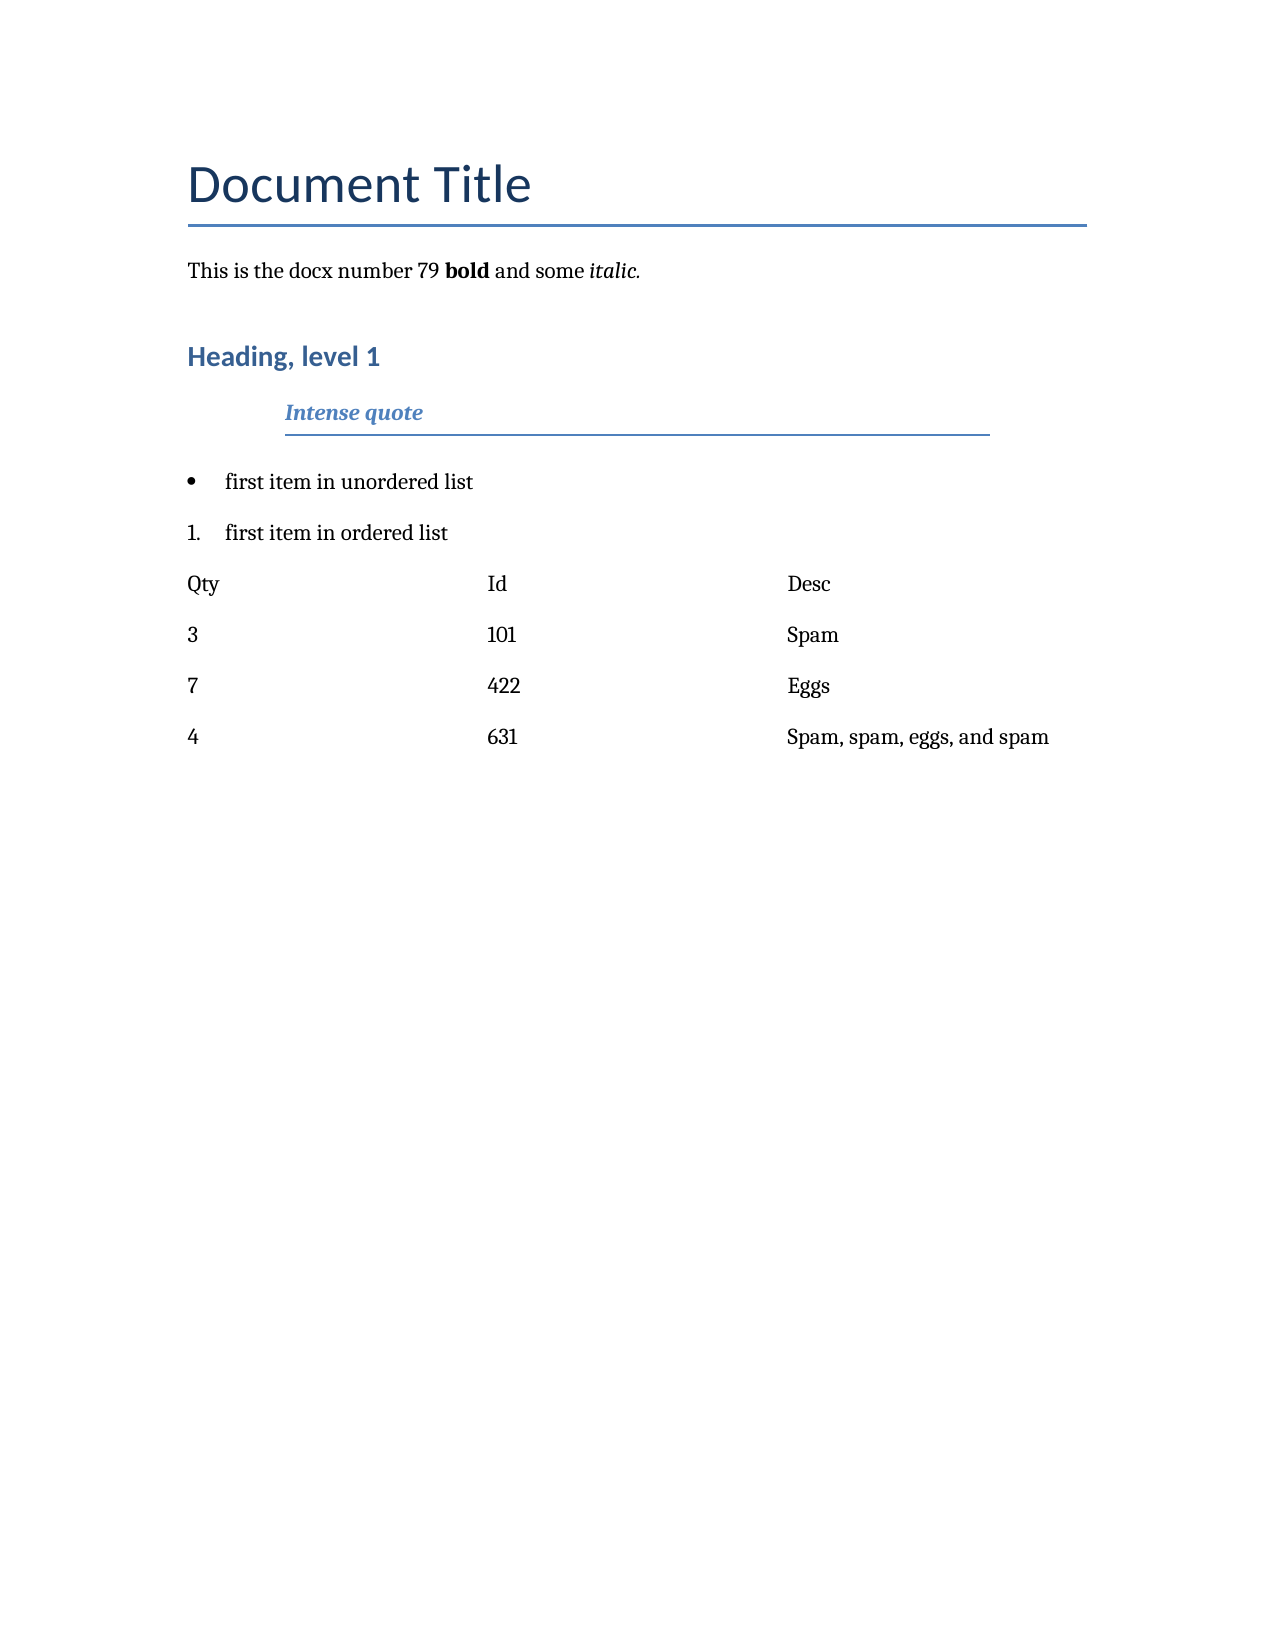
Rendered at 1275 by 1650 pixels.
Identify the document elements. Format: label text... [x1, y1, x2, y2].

table_cell 422 [476, 673, 776, 724]
table_cell Spam [776, 622, 1076, 673]
table_cell 101 [476, 622, 776, 673]
table_cell 7 [176, 673, 476, 724]
table_header Qty [176, 571, 476, 622]
title Document Title [187, 150, 1087, 227]
table_cell Eggs [776, 673, 1076, 724]
text Intense quote [285, 400, 990, 434]
list first item in ordered list [187, 519, 1087, 546]
table_header Desc [776, 571, 1076, 622]
list first item in unordered list [187, 468, 1087, 495]
table_cell 631 [476, 724, 776, 775]
subtitle Heading, level 1 [187, 338, 1087, 374]
table_cell 4 [176, 724, 476, 775]
table_header Id [476, 571, 776, 622]
text This is the docx number 79 bold and some italic. [187, 258, 1087, 284]
table_cell 3 [176, 622, 476, 673]
table_cell Spam, spam, eggs, and spam [776, 724, 1076, 775]
